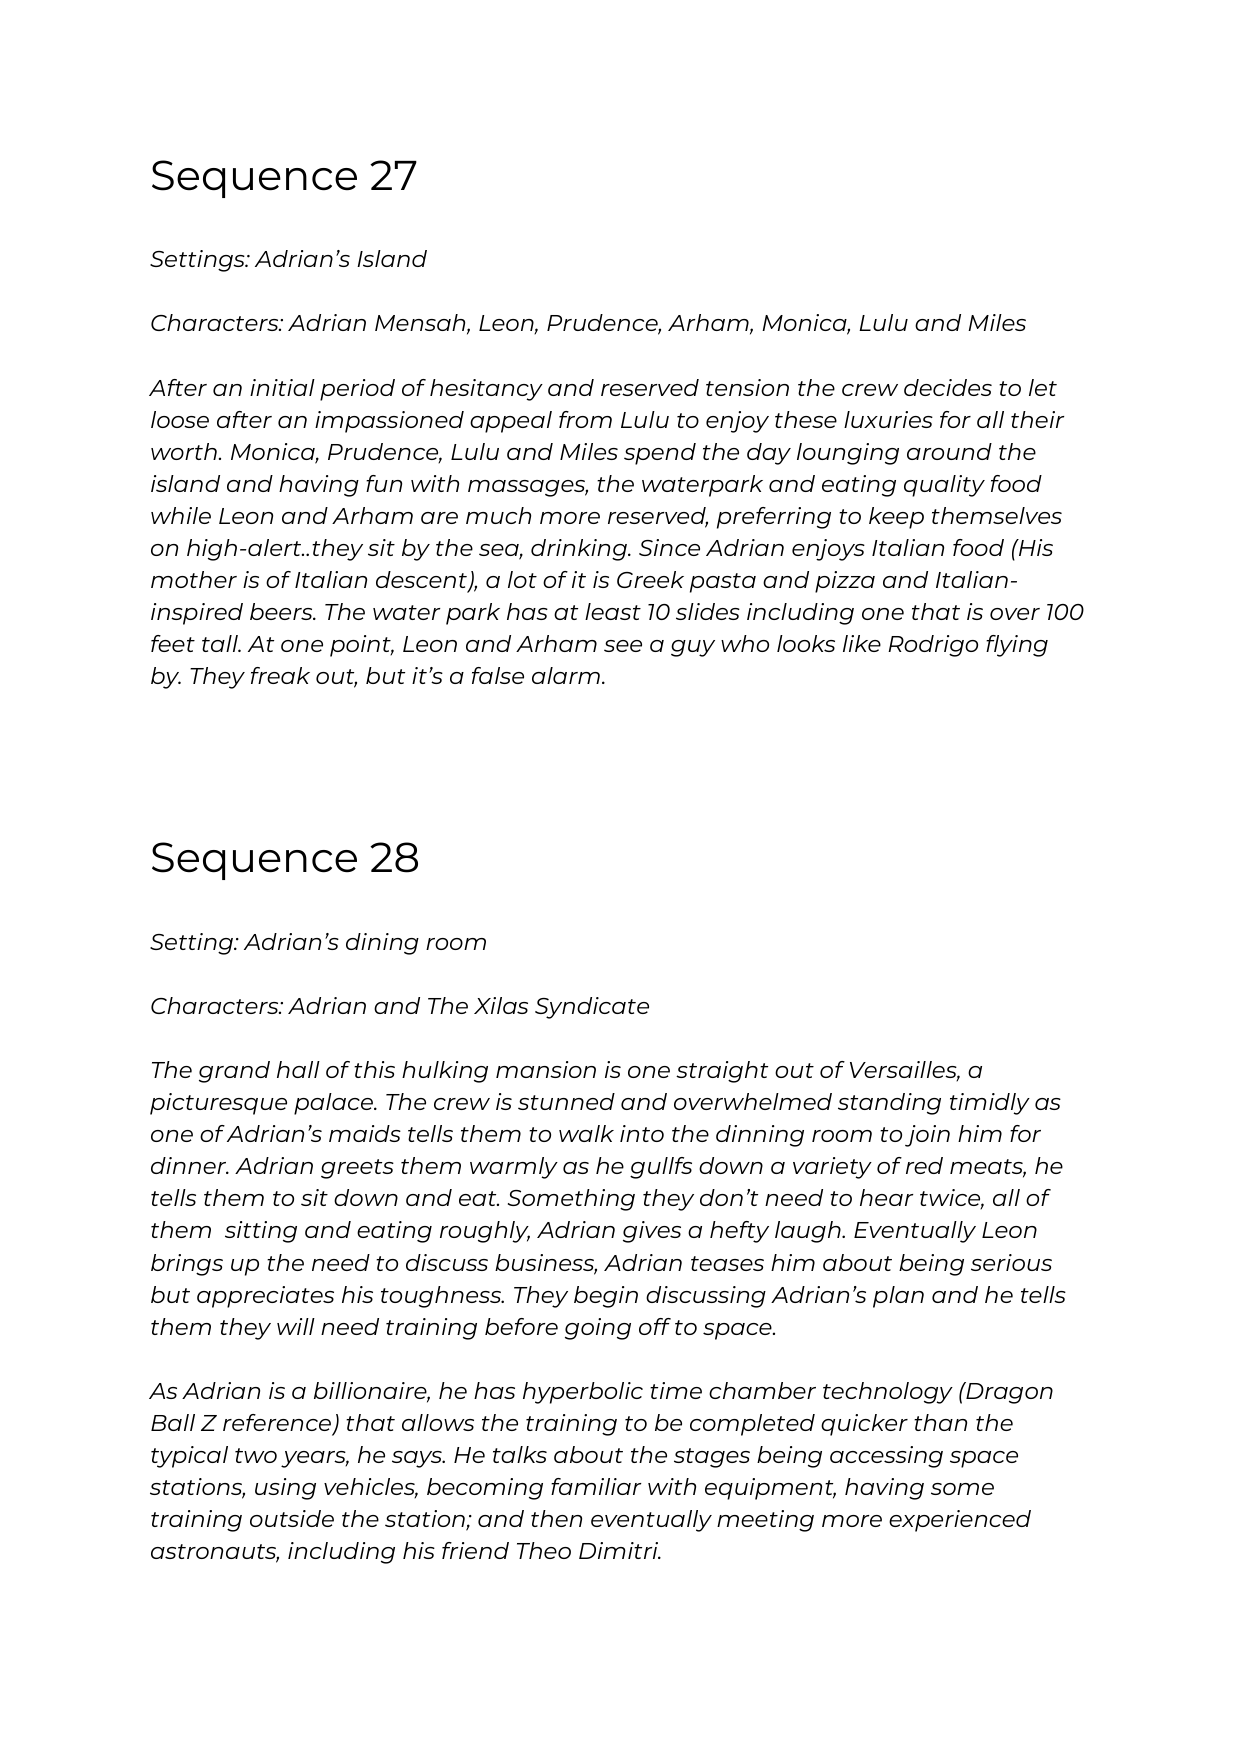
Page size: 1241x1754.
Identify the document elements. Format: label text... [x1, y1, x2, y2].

text Characters: Adrian and The Xilas Syndicate [150, 992, 1090, 1020]
subtitle Sequence 27 [150, 150, 1090, 201]
subtitle Sequence 28 [150, 832, 1090, 883]
text Setting: Adrian’s dining room [150, 928, 1090, 956]
text Characters: Adrian Mensah, Leon, Prudence, Arham, Monica, Lulu and Miles [150, 309, 1090, 337]
text After an initial period of hesitancy and reserved tension the crew decides to let loose after an impassioned appeal from Lulu to enjoy these luxuries for all their worth. Monica, Prudence, Lulu and Miles spend the day lounging around the island and having fun with massages, the waterpark and eating quality food while Leon and Arham are much more reserved, preferring to keep themselves on high-alert..they sit by the sea, drinking. Since Adrian enjoys Italian food (His mother is of Italian descent), a lot of it is Greek pasta and pizza and Italian-inspired beers. The water park has at least 10 slides including one that is over 100 feet tall. At one point, Leon and Arham see a guy who looks like Rodrigo flying by. They freak out, but it’s a false alarm. [150, 374, 1090, 690]
text Settings: Adrian’s Island [150, 245, 1090, 273]
text As Adrian is a billionaire, he has hyperbolic time chamber technology (Dragon Ball Z reference) that allows the training to be completed quicker than the typical two years, he says. He talks about the stages being accessing space stations, using vehicles, becoming familiar with equipment, having some training outside the station; and then eventually meeting more experienced astronauts, including his friend Theo Dimitri. [150, 1377, 1090, 1565]
text The grand hall of this hulking mansion is one straight out of Versailles, a picturesque palace. The crew is stunned and overwhelmed standing timidly as one of Adrian’s maids tells them to walk into the dinning room to join him for dinner. Adrian greets them warmly as he gullfs down a variety of red meats, he tells them to sit down and eat. Something they don’t need to hear twice, all of them sitting and eating roughly, Adrian gives a hefty laugh. Eventually Leon brings up the need to discuss business, Adrian teases him about being serious but appreciates his toughness. They begin discussing Adrian’s plan and he tells them they will need training before going off to space. [150, 1056, 1090, 1341]
